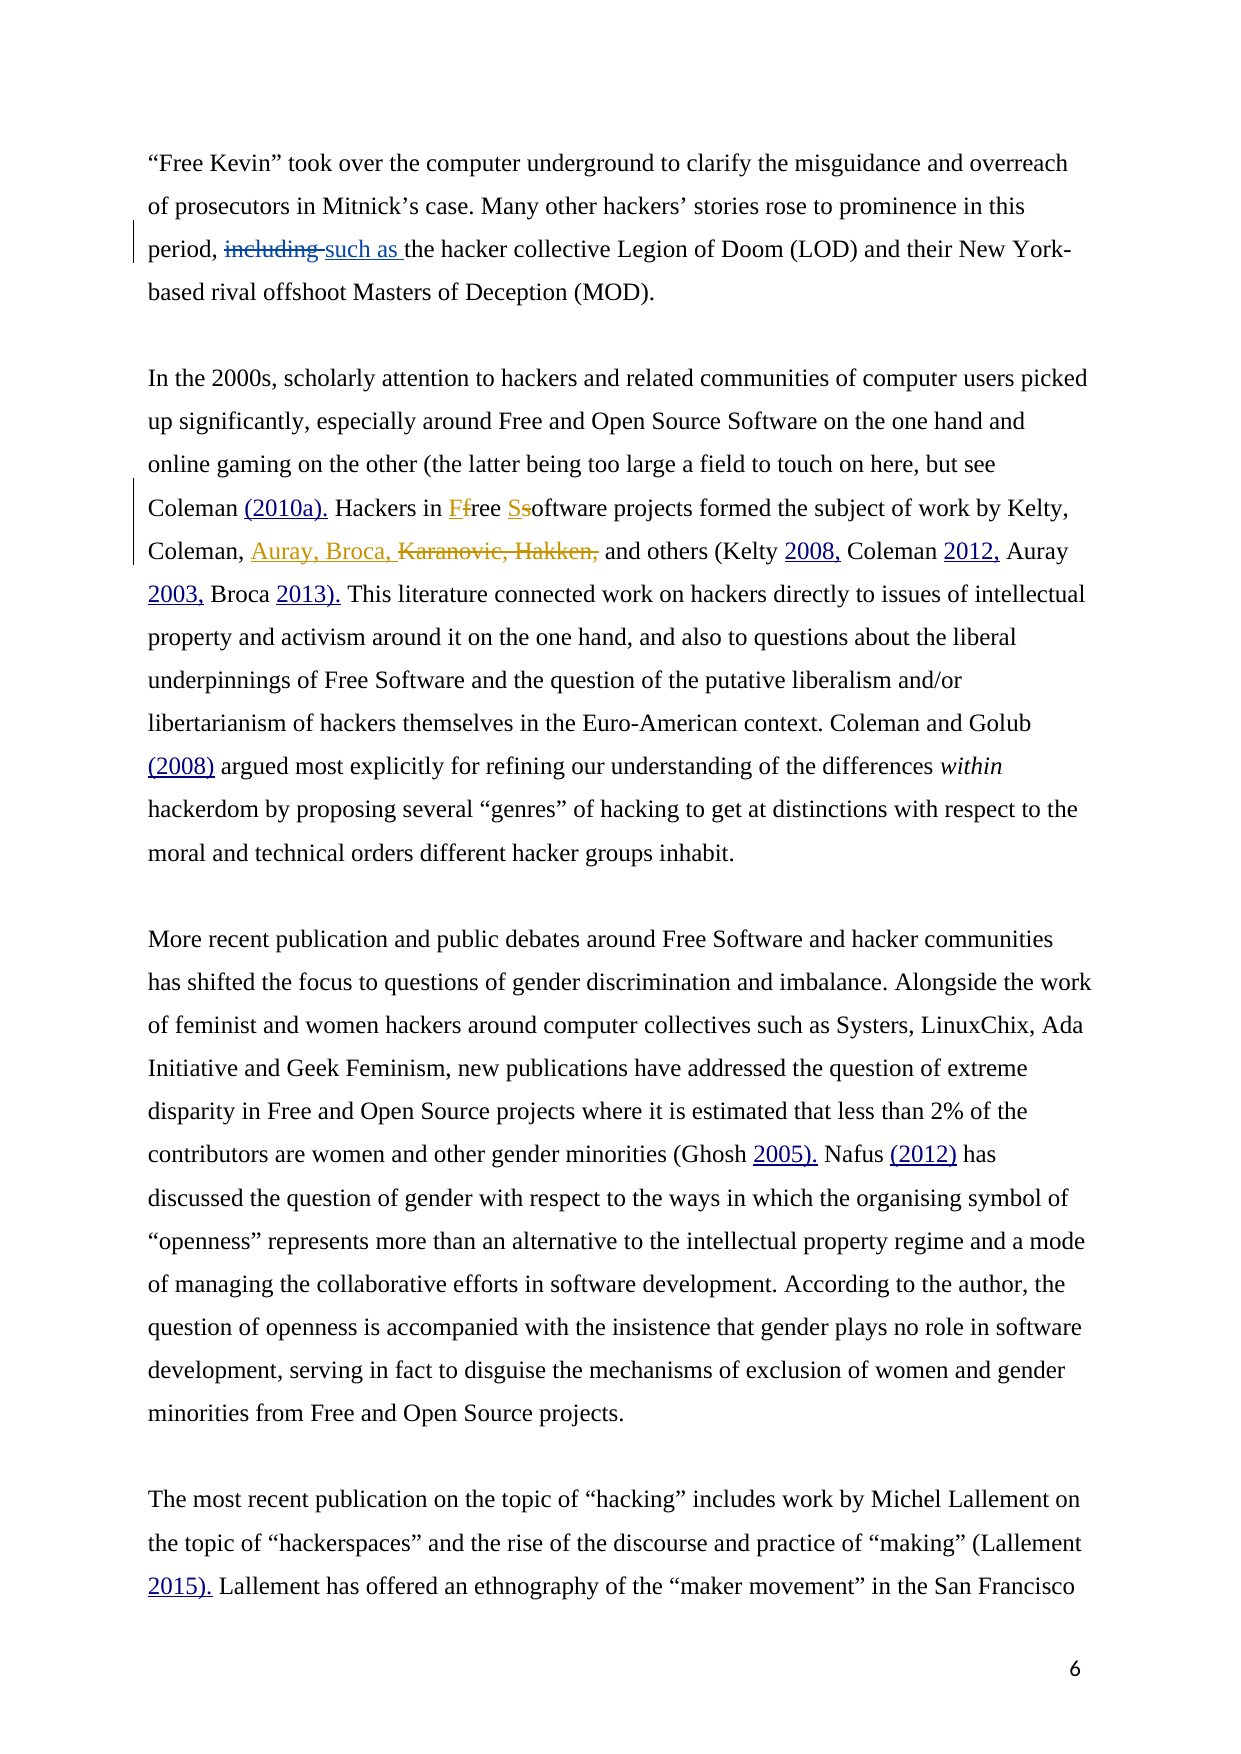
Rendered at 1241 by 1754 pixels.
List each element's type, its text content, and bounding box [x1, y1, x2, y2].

text In the 2000s, scholarly attention to hackers and related communities of computer users picked up significantly, especially around Free and Open Source Software on the one hand and online gaming on the other (the latter being too large a field to touch on here, but see Coleman (2010a). Hackers in ree oftware projects formed the subject of work by Kelty, Coleman, and others (Kelty 2008, Coleman 2012, Auray 2003, Broca 2013). This literature connected work on hackers directly to issues of intellectual property and activism around it on the one hand, and also to questions about the liberal underpinnings of Free Software and the question of the putative liberalism and/or libertarianism of hackers themselves in the Euro-American context. Coleman and Golub (2008) argued most explicitly for refining our understanding of the differences within hackerdom by proposing several “genres” of hacking to get at distinctions with respect to the moral and technical orders different hacker groups inhabit. [148, 363, 1092, 866]
text More recent publication and public debates around Free Software and hacker communities has shifted the focus to questions of gender discrimination and imbalance. Alongside the work of feminist and women hackers around computer collectives such as Systers, LinuxChix, Ada Initiative and Geek Feminism, new publications have addressed the question of extreme disparity in Free and Open Source projects where it is estimated that less than 2% of the contributors are women and other gender minorities (Ghosh 2005). Nafus (2012) has discussed the question of gender with respect to the ways in which the organising symbol of “openness” represents more than an alternative to the intellectual property regime and a mode of managing the collaborative efforts in software development. According to the author, the question of openness is accompanied with the insistence that gender plays no role in software development, serving in fact to disguise the mechanisms of exclusion of women and gender minorities from Free and Open Source projects. [148, 924, 1092, 1427]
